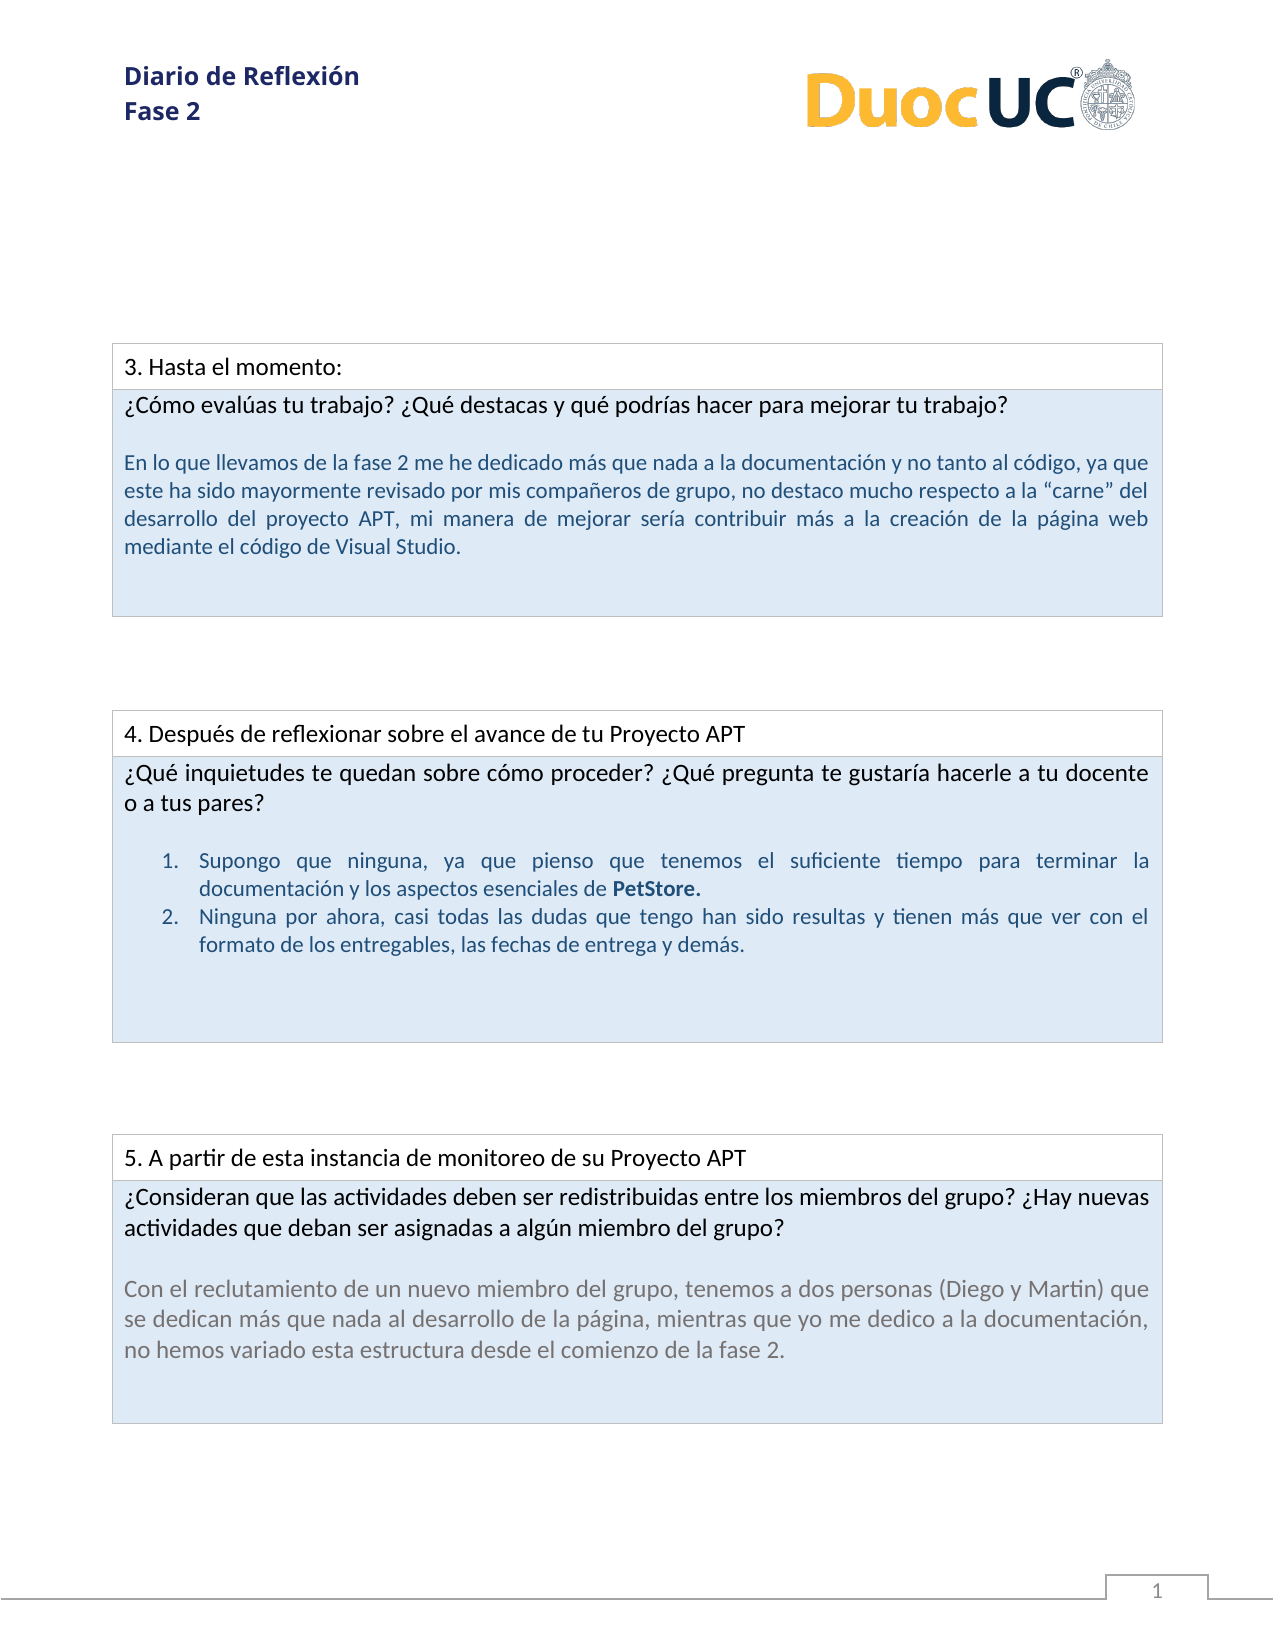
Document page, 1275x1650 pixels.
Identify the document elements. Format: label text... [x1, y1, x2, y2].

table_header 3. Hasta el momento: [113, 344, 1162, 388]
table_header 5. A partir de esta instancia de monitoreo de su Proyecto APT [113, 1135, 1162, 1180]
table_cell ¿Cómo evalúas tu trabajo? ¿Qué destacas y qué podrías hacer para mejorar tu trabajo? En lo que llevamos de la fase 2 me he dedicado más que nada a la documentación y no tanto al código, ya que este ha sido mayormente revisado por mis compañeros de grupo, no destaco mucho respecto a la “carne” del desarrollo del proyecto APT, mi manera de mejorar sería contribuir más a la creación de la página web mediante el código de Visual Studio. [113, 390, 1162, 616]
table_cell ¿Qué inquietudes te quedan sobre cómo proceder? ¿Qué pregunta te gustaría hacerle a tu docente o a tus pares? Supongo que ninguna, ya que pienso que tenemos el suficiente tiempo para terminar la documentación y los aspectos esenciales de PetStore. Ninguna por ahora, casi todas las dudas que tengo han sido resultas y tienen más que ver con el formato de los entregables, las fechas de entrega y demás. [113, 757, 1162, 1042]
table_cell ¿Consideran que las actividades deben ser redistribuidas entre los miembros del grupo? ¿Hay nuevas actividades que deban ser asignadas a algún miembro del grupo? Con el reclutamiento de un nuevo miembro del grupo, tenemos a dos personas (Diego y Martin) que se dedican más que nada al desarrollo de la página, mientras que yo me dedico a la documentación, no hemos variado esta estructura desde el comienzo de la fase 2. [113, 1181, 1162, 1423]
table_header 4. Después de reflexionar sobre el avance de tu Proyecto APT [113, 711, 1162, 756]
picture [807, 59, 1135, 130]
